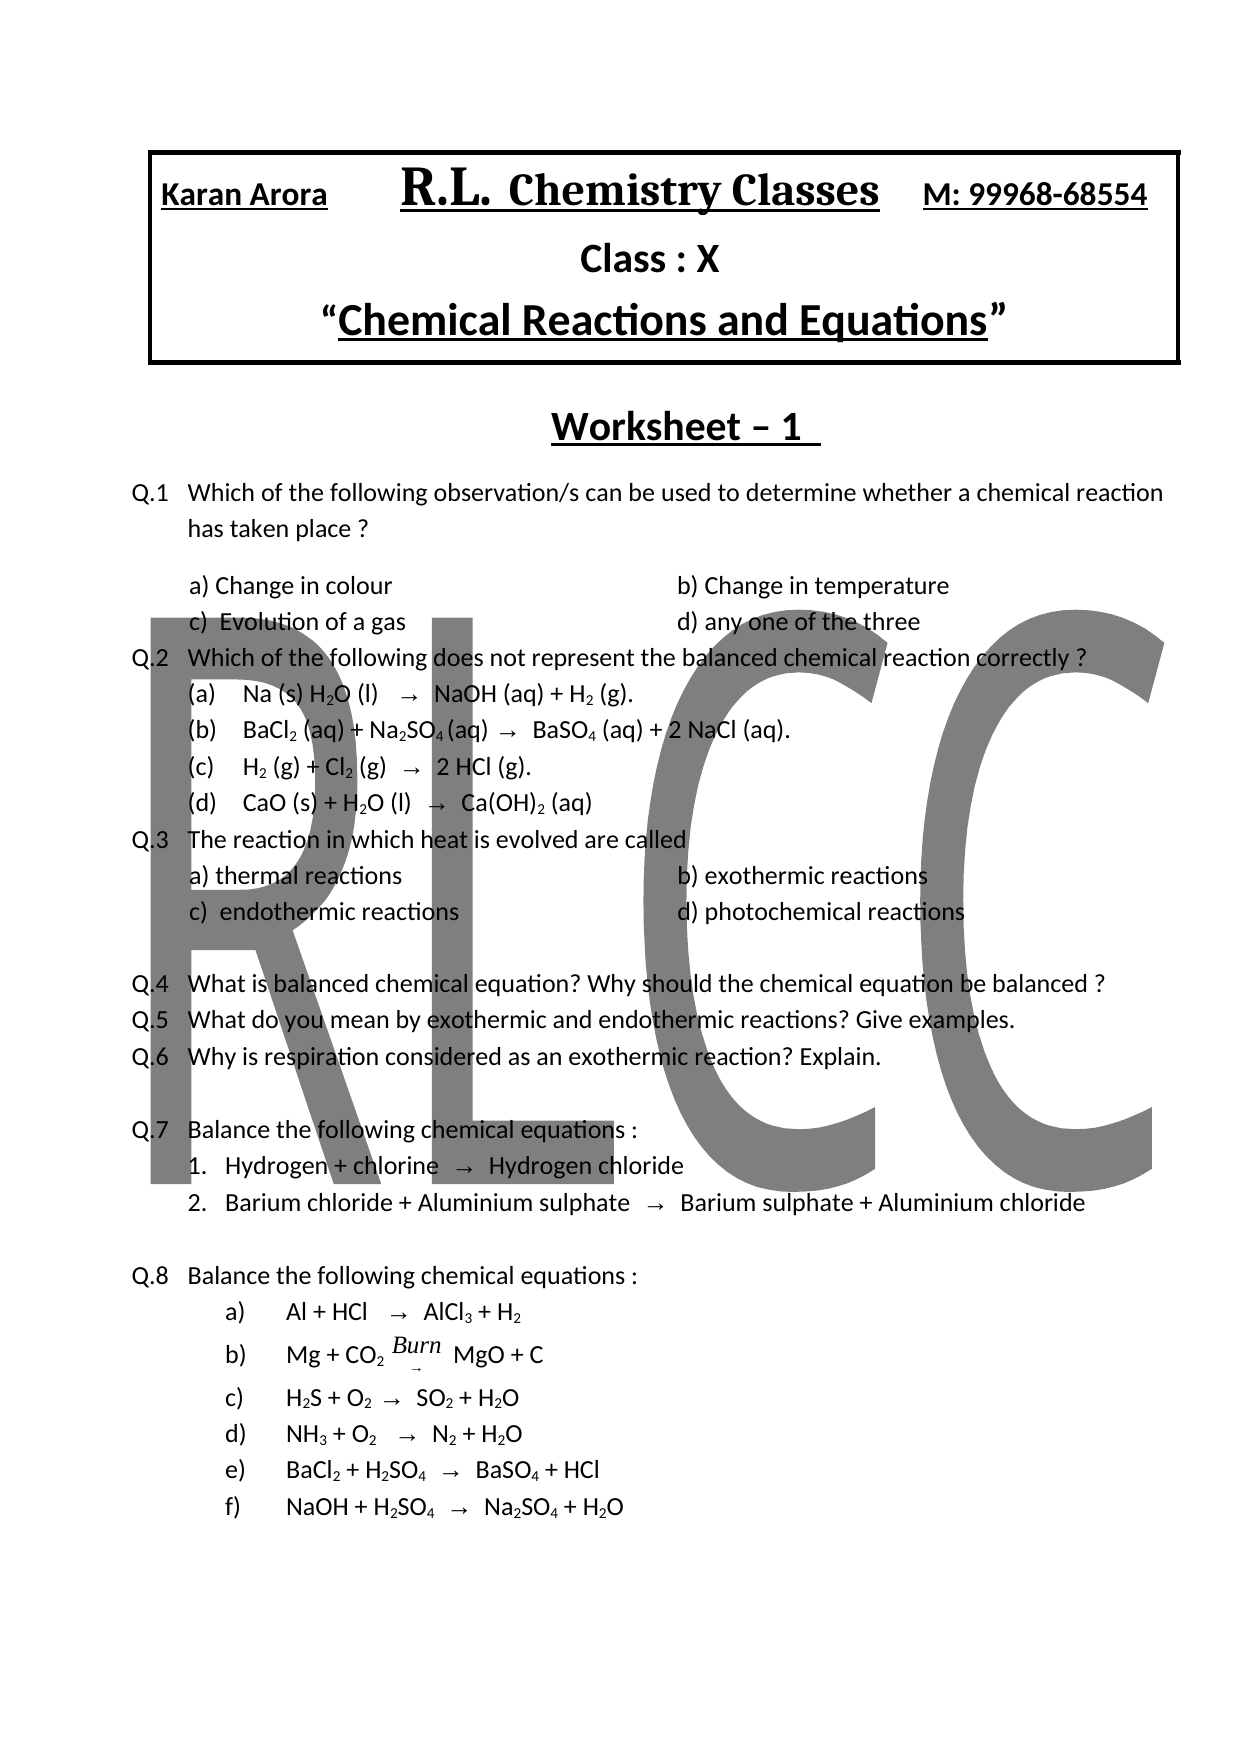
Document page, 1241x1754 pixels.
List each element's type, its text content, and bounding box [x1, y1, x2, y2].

table_header b) exothermic reactions [676, 860, 1165, 895]
table_header Karan Arora R.L. Chemistry Classes M: 99968-68554 Class : X “Chemical Reactions and Equations” [152, 155, 1176, 360]
table_header b) Change in temperature [675, 570, 1165, 605]
list NaOH + H2SO4 → Na2SO4 + H2O [225, 1490, 1165, 1522]
list Balance the following chemical equations : [150, 1259, 1165, 1291]
list What is balanced chemical equation? Why should the chemical equation be balanced ? [150, 967, 1165, 999]
list Al + HCl → AlCl3 + H2 [225, 1295, 1165, 1327]
list Why is respiration considered as an exothermic reaction? Explain. [150, 1040, 1165, 1072]
table_cell c) Evolution of a gas [188, 605, 675, 641]
list NH3 + O2 → N2 + H2O [225, 1417, 1165, 1449]
table_header a) thermal reactions [188, 860, 676, 895]
list Which of the following does not represent the balanced chemical reaction correctly ? [150, 641, 1165, 672]
list Balance the following chemical equations : [150, 1113, 1165, 1145]
table_cell d) photochemical reactions [676, 895, 1165, 931]
list Barium chloride + Aluminium sulphate → Barium sulphate + Aluminium chloride [187, 1186, 1165, 1218]
list Na (s) H2O (l) → NaOH (aq) + H2 (g). [187, 677, 1165, 709]
list Worksheet – 1 [187, 399, 1165, 450]
list Mg + CO2 MgO + C [225, 1332, 1165, 1376]
list BaCl2 + H2SO4 → BaSO4 + HCl [225, 1453, 1165, 1485]
list The reaction in which heat is evolved are called [150, 823, 1165, 855]
table_header a) Change in colour [188, 570, 675, 605]
list H2 (g) + Cl2 (g) → 2 HCl (g). [187, 750, 1165, 782]
list H2S + O2 → SO2 + H2O [225, 1381, 1165, 1412]
list What do you mean by exothermic and endothermic reactions? Give examples. [150, 1004, 1165, 1035]
list Which of the following observation/s can be used to determine whether a chemical reaction has taken place ? [150, 476, 1165, 544]
table_cell d) any one of the three [675, 605, 1165, 641]
list Hydrogen + chlorine → Hydrogen chloride [187, 1149, 1165, 1181]
table_cell c) endothermic reactions [188, 895, 676, 931]
list CaO (s) + H2O (l) → Ca(OH)2 (aq) [187, 787, 1165, 818]
list BaCl2 (aq) + Na2SO4 (aq) → BaSO4 (aq) + 2 NaCl (aq). [187, 714, 1165, 745]
